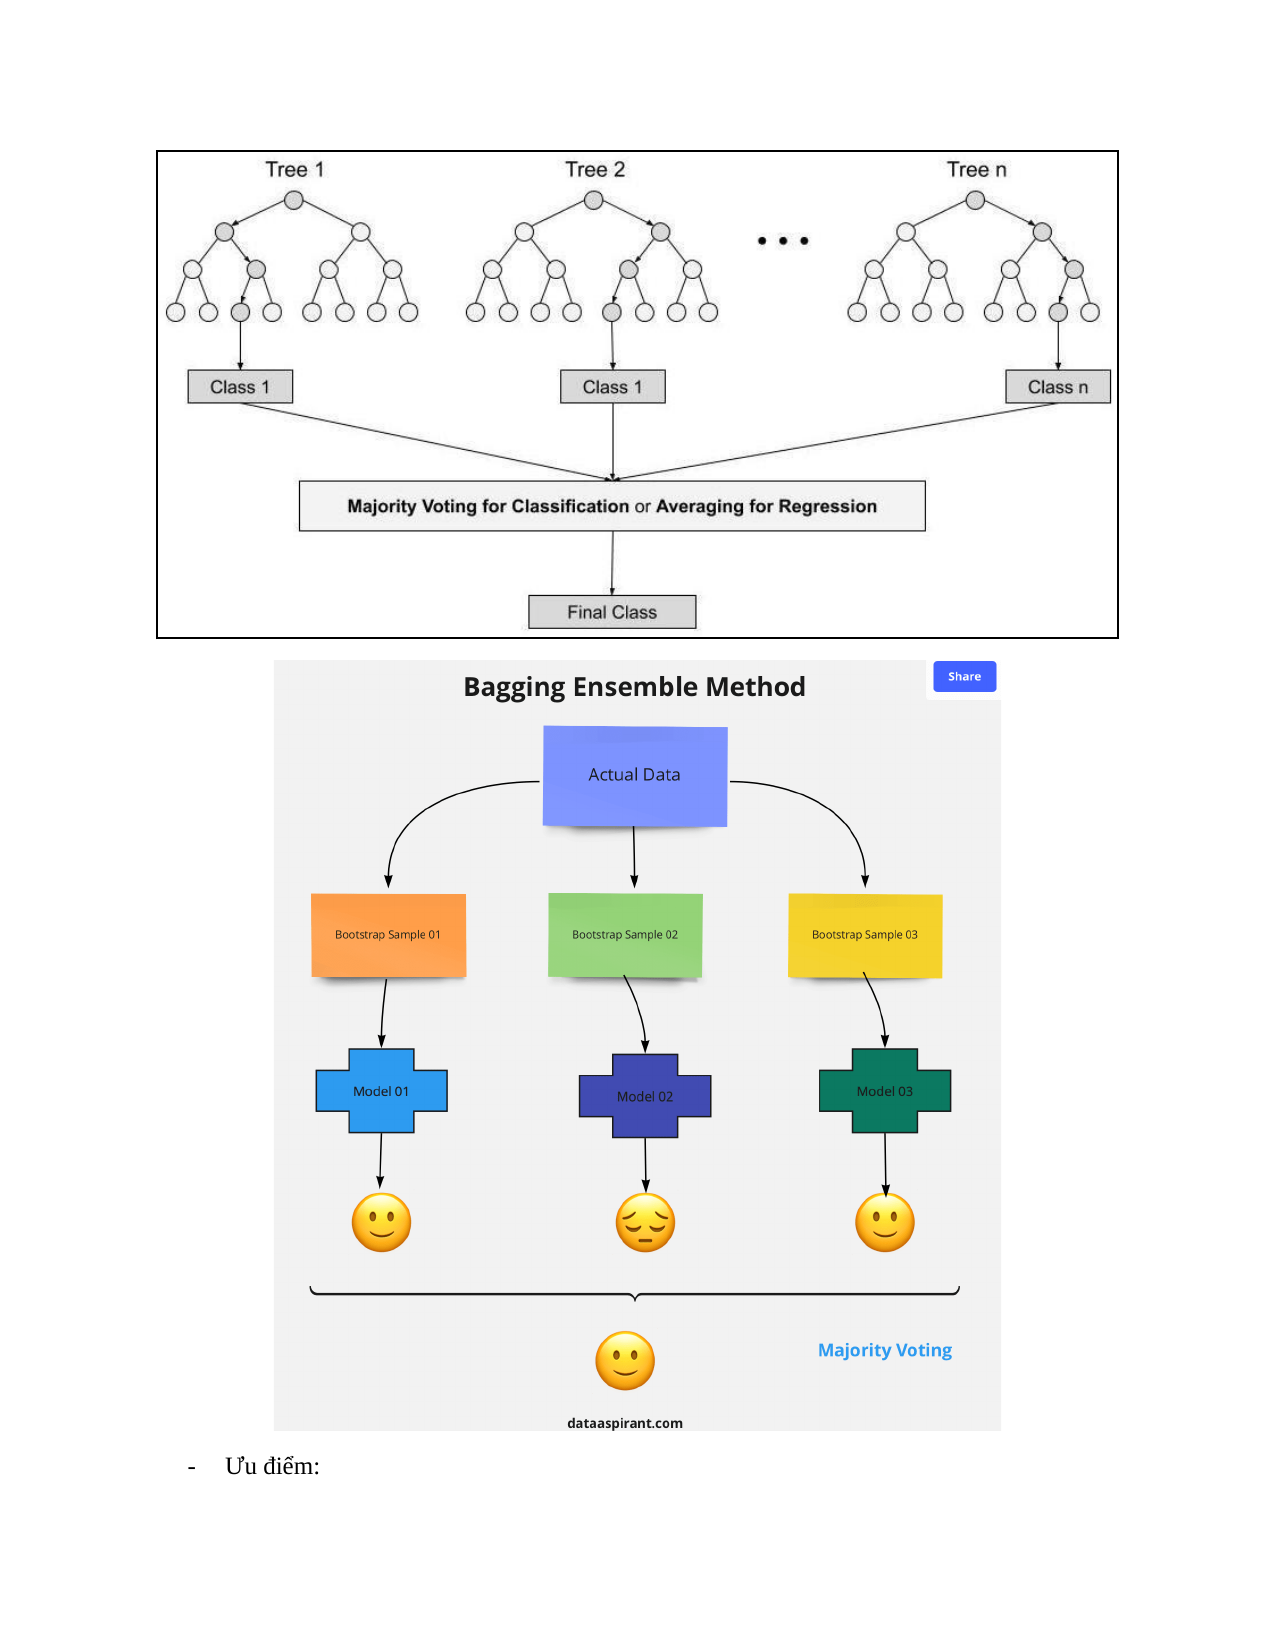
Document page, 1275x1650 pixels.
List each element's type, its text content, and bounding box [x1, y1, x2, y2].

list Ưu điểm: [187, 1451, 1125, 1480]
picture [158, 152, 1117, 637]
picture [273, 660, 1002, 1431]
